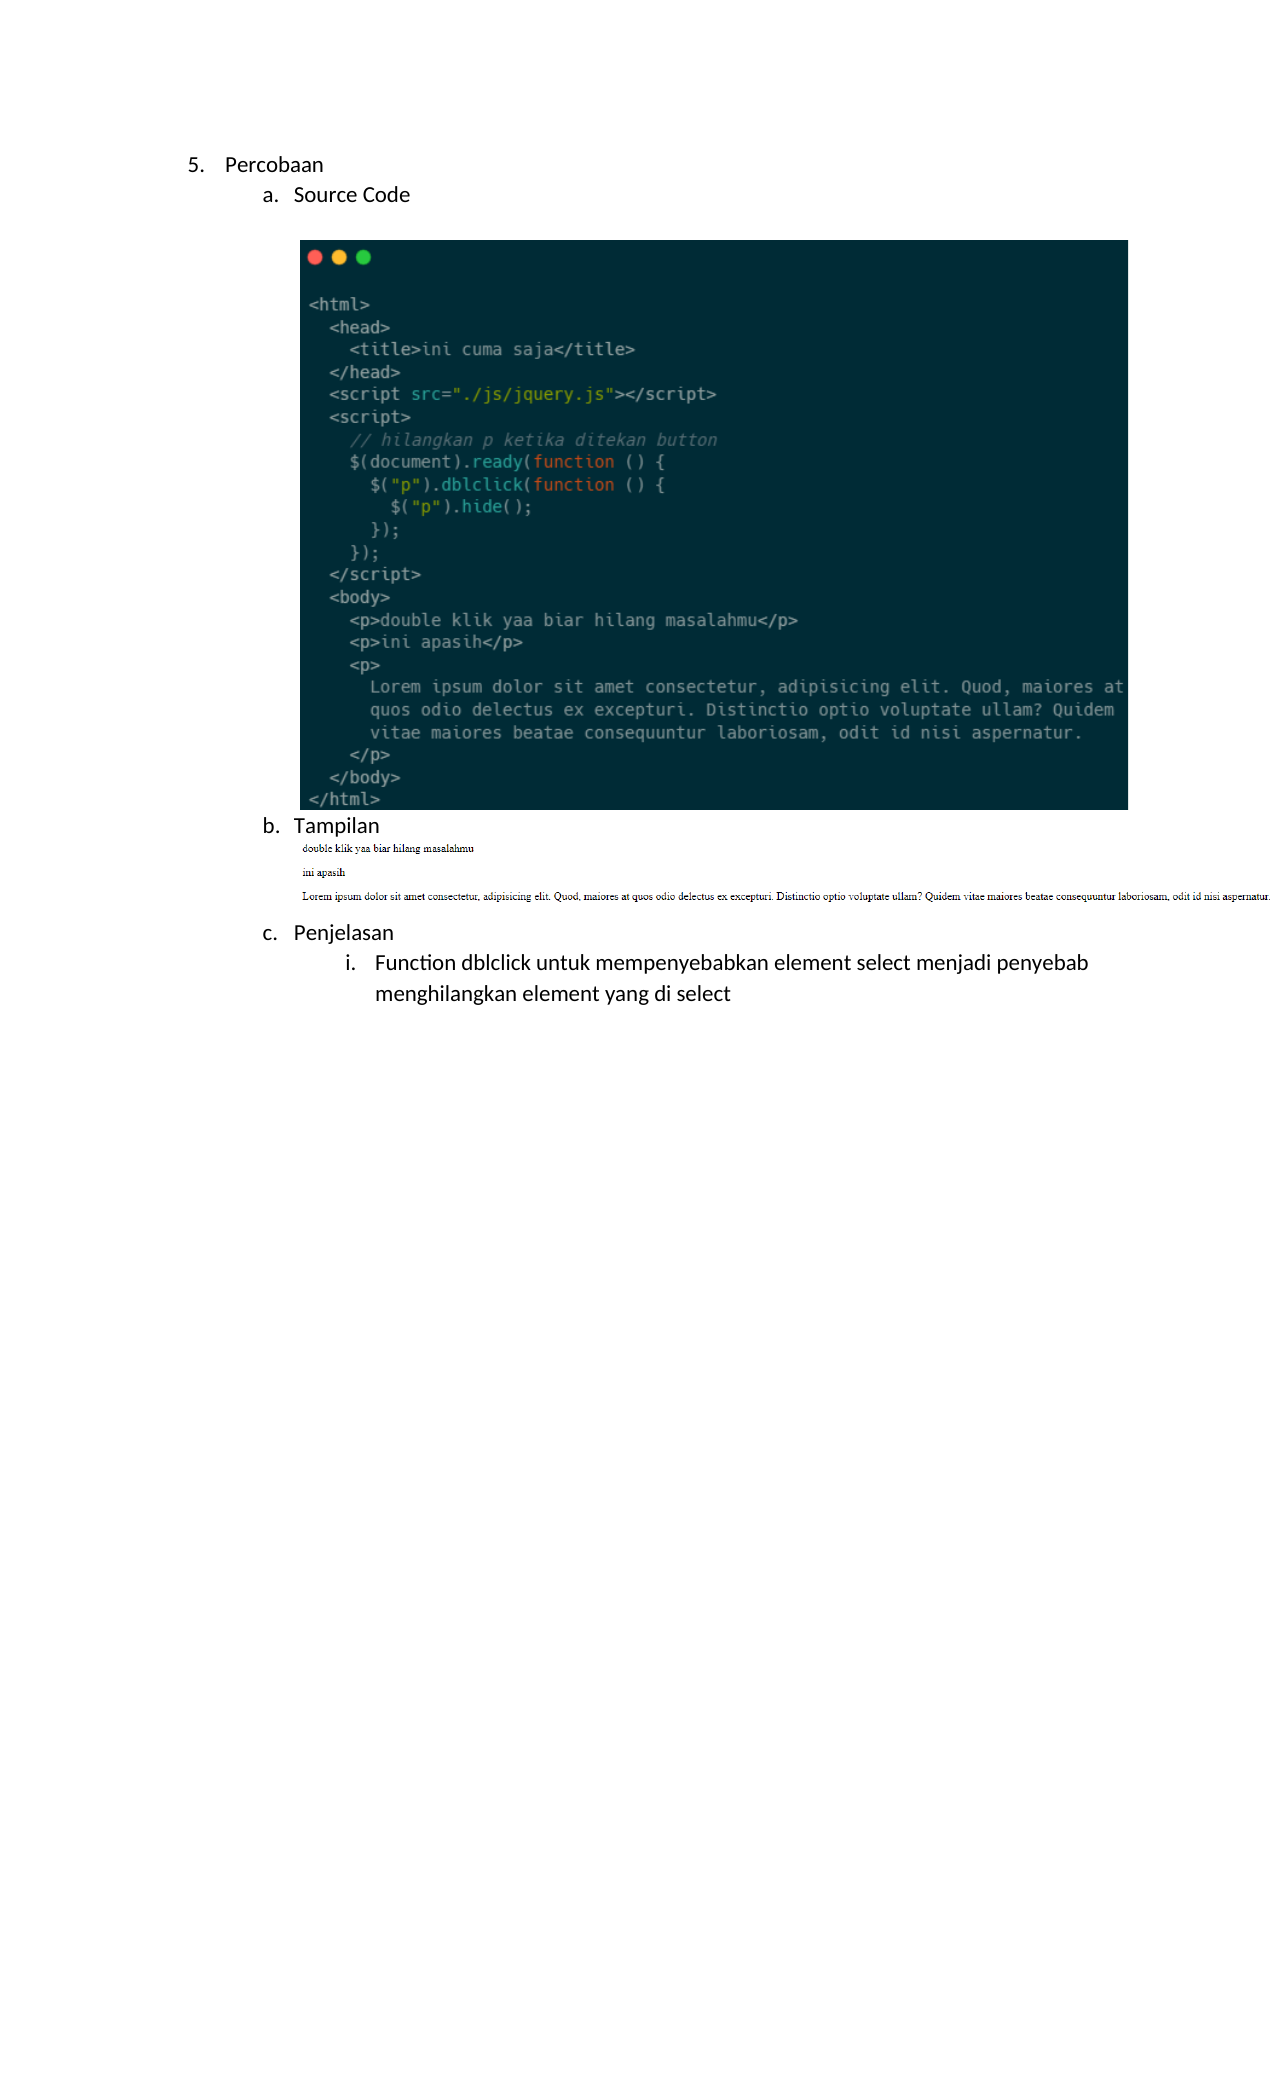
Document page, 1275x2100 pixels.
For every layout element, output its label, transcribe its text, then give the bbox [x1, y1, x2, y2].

picture [340, 367, 347, 380]
picture [577, 343, 582, 355]
picture [626, 437, 635, 445]
picture [341, 414, 348, 422]
picture [576, 433, 585, 445]
picture [392, 500, 399, 514]
picture [474, 458, 481, 467]
picture [615, 346, 634, 355]
picture [952, 703, 959, 715]
picture [1034, 729, 1041, 738]
picture [617, 433, 624, 445]
list Percobaan [187, 150, 1125, 178]
picture [565, 344, 572, 357]
picture [453, 437, 462, 445]
picture [545, 613, 553, 626]
picture [361, 571, 368, 580]
picture [463, 346, 470, 355]
picture [759, 618, 767, 624]
picture [444, 433, 451, 445]
picture [433, 346, 440, 355]
picture [575, 478, 582, 490]
picture [503, 388, 512, 402]
picture [619, 393, 631, 397]
picture [595, 458, 613, 467]
picture [595, 683, 624, 692]
picture [433, 639, 440, 651]
picture [871, 683, 889, 696]
picture [545, 481, 562, 490]
picture [708, 680, 714, 692]
picture [392, 458, 399, 467]
picture [330, 792, 339, 805]
picture [1054, 683, 1062, 692]
picture [922, 706, 930, 719]
picture [1054, 729, 1062, 738]
picture [545, 706, 552, 715]
picture [384, 571, 389, 580]
picture [668, 391, 675, 399]
picture [405, 433, 409, 445]
picture [392, 571, 400, 583]
picture [647, 683, 653, 692]
picture [463, 729, 471, 738]
picture [514, 617, 532, 626]
picture [524, 683, 532, 692]
picture [371, 797, 379, 803]
picture [1065, 729, 1072, 738]
picture [536, 683, 542, 692]
picture [493, 455, 522, 471]
picture [707, 704, 716, 715]
picture [361, 301, 369, 309]
picture [505, 433, 512, 445]
picture [779, 680, 797, 692]
picture [608, 617, 613, 626]
picture [595, 481, 613, 490]
picture [330, 321, 348, 333]
picture [993, 729, 1011, 742]
picture [556, 391, 573, 403]
picture [1065, 683, 1072, 692]
picture [658, 433, 666, 445]
picture [514, 478, 521, 490]
picture [597, 343, 602, 355]
picture [881, 706, 888, 715]
picture [452, 706, 461, 715]
picture [402, 613, 420, 626]
picture [901, 726, 909, 738]
list Penjelasan [262, 918, 1125, 946]
picture [657, 683, 675, 692]
picture [698, 729, 705, 738]
picture [657, 455, 663, 470]
picture [1085, 703, 1114, 715]
picture [503, 706, 521, 715]
picture [617, 729, 644, 742]
picture [493, 636, 501, 650]
picture [585, 729, 593, 738]
picture [473, 388, 481, 402]
picture [342, 793, 347, 805]
picture [595, 613, 603, 626]
picture [483, 500, 502, 512]
picture [371, 455, 389, 467]
picture [432, 729, 451, 738]
picture [596, 391, 603, 400]
picture [525, 478, 529, 492]
picture [637, 437, 645, 445]
picture [718, 613, 735, 626]
picture [922, 729, 929, 738]
picture [463, 500, 471, 512]
picture [412, 437, 421, 445]
picture [810, 683, 818, 696]
picture [850, 683, 857, 692]
picture [401, 346, 414, 355]
picture [617, 613, 623, 626]
picture [527, 434, 531, 445]
picture [759, 729, 766, 738]
picture [565, 458, 572, 467]
picture [423, 613, 429, 626]
picture [983, 706, 991, 715]
picture [728, 680, 735, 692]
picture [668, 437, 676, 445]
picture [330, 370, 339, 376]
picture [351, 365, 399, 378]
list Source Code [262, 180, 1125, 208]
picture [657, 391, 664, 399]
picture [668, 706, 674, 715]
picture [392, 726, 399, 738]
picture [565, 706, 573, 715]
picture [891, 706, 899, 715]
picture [494, 729, 501, 738]
picture [382, 433, 391, 445]
picture [504, 617, 512, 629]
picture [729, 706, 735, 715]
picture [445, 346, 450, 355]
picture [351, 414, 358, 422]
picture [750, 683, 756, 692]
picture [514, 726, 532, 738]
picture [307, 249, 323, 265]
picture [840, 703, 847, 715]
picture [666, 617, 685, 626]
picture [943, 729, 949, 738]
picture [799, 706, 808, 715]
picture [962, 680, 1000, 693]
picture [362, 414, 369, 422]
picture [557, 617, 562, 626]
picture [759, 706, 775, 715]
picture [351, 391, 358, 399]
picture [932, 703, 939, 715]
list Tampilan [262, 812, 1125, 839]
picture [413, 391, 420, 399]
picture [351, 455, 359, 469]
picture [464, 613, 470, 626]
picture [534, 729, 542, 738]
picture [709, 613, 715, 626]
picture [515, 437, 524, 445]
picture [476, 617, 481, 626]
picture [932, 680, 938, 692]
picture [401, 683, 420, 692]
picture [340, 301, 349, 310]
picture [728, 726, 756, 738]
picture [355, 249, 371, 265]
picture [402, 458, 430, 467]
picture [942, 706, 950, 715]
picture [1015, 729, 1031, 738]
picture [749, 617, 756, 626]
picture [392, 639, 399, 647]
picture [372, 571, 379, 580]
picture [524, 391, 553, 403]
picture [677, 726, 684, 738]
picture [790, 729, 796, 738]
picture [657, 478, 663, 493]
picture [555, 437, 564, 445]
picture [576, 617, 583, 626]
picture [363, 343, 368, 355]
picture [381, 414, 390, 426]
list Function dblclick untuk mempenyebabkan element select menjadi penyebab menghilangkan element yang di select [356, 948, 1125, 1007]
picture [738, 703, 745, 715]
picture [647, 729, 654, 738]
picture [443, 639, 460, 647]
picture [626, 617, 654, 629]
picture [575, 680, 582, 692]
picture [351, 571, 358, 580]
picture [433, 458, 440, 467]
picture [473, 703, 491, 715]
picture [353, 546, 358, 560]
picture [647, 703, 653, 715]
picture [371, 729, 379, 738]
picture [901, 683, 909, 692]
picture [595, 706, 604, 715]
picture [588, 346, 593, 355]
picture [657, 729, 664, 738]
picture [392, 342, 399, 355]
picture [636, 388, 643, 402]
picture [687, 729, 695, 738]
picture [473, 481, 480, 490]
picture [525, 455, 529, 469]
picture [374, 346, 379, 355]
picture [453, 613, 461, 626]
picture [351, 613, 389, 629]
picture [677, 683, 704, 692]
picture [595, 729, 613, 738]
picture [504, 481, 511, 490]
picture [443, 456, 449, 467]
picture [1035, 704, 1041, 711]
picture [320, 794, 327, 807]
picture [717, 683, 726, 692]
picture [554, 729, 562, 738]
picture [401, 481, 410, 494]
picture [647, 391, 654, 399]
picture [860, 706, 868, 715]
picture [1044, 726, 1051, 738]
picture [381, 683, 389, 692]
picture [534, 706, 542, 715]
picture [565, 729, 573, 738]
picture [555, 683, 562, 692]
picture [606, 342, 613, 355]
picture [351, 639, 380, 651]
picture [422, 503, 431, 516]
picture [331, 298, 337, 310]
picture [330, 774, 339, 782]
picture [779, 704, 786, 715]
picture [535, 478, 541, 490]
picture [738, 617, 746, 626]
picture [626, 680, 632, 692]
picture [607, 437, 615, 445]
picture [1053, 704, 1072, 717]
picture [871, 727, 878, 738]
picture [432, 617, 440, 626]
picture [1085, 683, 1092, 692]
picture [517, 500, 521, 514]
picture [340, 569, 347, 582]
picture [779, 617, 791, 629]
picture [504, 639, 516, 651]
picture [546, 433, 552, 445]
picture [403, 706, 409, 715]
picture [310, 298, 328, 310]
picture [331, 249, 347, 265]
picture [738, 683, 746, 692]
picture [493, 680, 512, 692]
picture [545, 727, 551, 738]
picture [464, 437, 472, 445]
picture [350, 796, 359, 805]
picture [625, 706, 644, 719]
picture [576, 706, 582, 715]
picture [371, 478, 380, 493]
picture [423, 391, 430, 399]
picture [473, 635, 489, 647]
picture [657, 706, 664, 715]
picture [340, 772, 347, 785]
picture [341, 391, 348, 399]
picture [351, 321, 389, 333]
picture [443, 683, 460, 696]
picture [330, 572, 339, 578]
picture [330, 590, 382, 606]
picture [1116, 681, 1122, 692]
picture [371, 706, 389, 719]
picture [432, 391, 439, 399]
picture [362, 792, 368, 805]
picture [799, 729, 818, 738]
picture [1013, 706, 1032, 715]
picture [707, 392, 716, 398]
picture [687, 391, 695, 403]
picture [524, 346, 532, 355]
picture [402, 729, 420, 738]
picture [688, 617, 694, 626]
picture [544, 346, 563, 355]
picture [575, 455, 582, 467]
picture [392, 617, 399, 626]
picture [393, 683, 400, 692]
picture [698, 617, 705, 626]
picture [606, 706, 613, 715]
picture [381, 391, 390, 403]
picture [300, 841, 1275, 917]
picture [351, 346, 359, 352]
picture [769, 614, 776, 628]
picture [493, 391, 501, 400]
picture [373, 523, 378, 537]
picture [701, 437, 706, 445]
picture [351, 662, 380, 674]
picture [463, 683, 481, 692]
picture [423, 437, 442, 449]
picture [474, 729, 481, 738]
picture [483, 437, 492, 449]
picture [565, 481, 572, 490]
picture [453, 478, 461, 490]
picture [484, 458, 492, 467]
picture [962, 706, 970, 715]
picture [456, 455, 460, 469]
picture [1074, 683, 1082, 692]
picture [473, 346, 501, 355]
picture [361, 749, 368, 762]
picture [690, 434, 694, 445]
picture [422, 639, 430, 647]
picture [820, 706, 827, 715]
picture [483, 729, 491, 738]
picture [840, 726, 858, 738]
picture [404, 568, 409, 580]
picture [972, 729, 990, 738]
picture [830, 706, 838, 719]
picture [383, 343, 388, 355]
picture [351, 771, 400, 786]
picture [392, 706, 399, 715]
picture [371, 681, 380, 692]
picture [831, 683, 837, 692]
picture [371, 751, 389, 763]
picture [351, 751, 359, 757]
picture [667, 729, 675, 738]
picture [442, 478, 450, 490]
picture [545, 458, 562, 467]
picture [422, 703, 440, 715]
picture [362, 391, 369, 399]
picture [912, 706, 919, 715]
picture [524, 703, 531, 715]
picture [565, 617, 573, 626]
picture [364, 547, 368, 560]
picture [535, 455, 541, 467]
picture [779, 729, 787, 738]
picture [1105, 683, 1113, 692]
picture [484, 613, 491, 626]
picture [616, 706, 623, 715]
picture [1023, 683, 1041, 692]
picture [382, 478, 386, 492]
